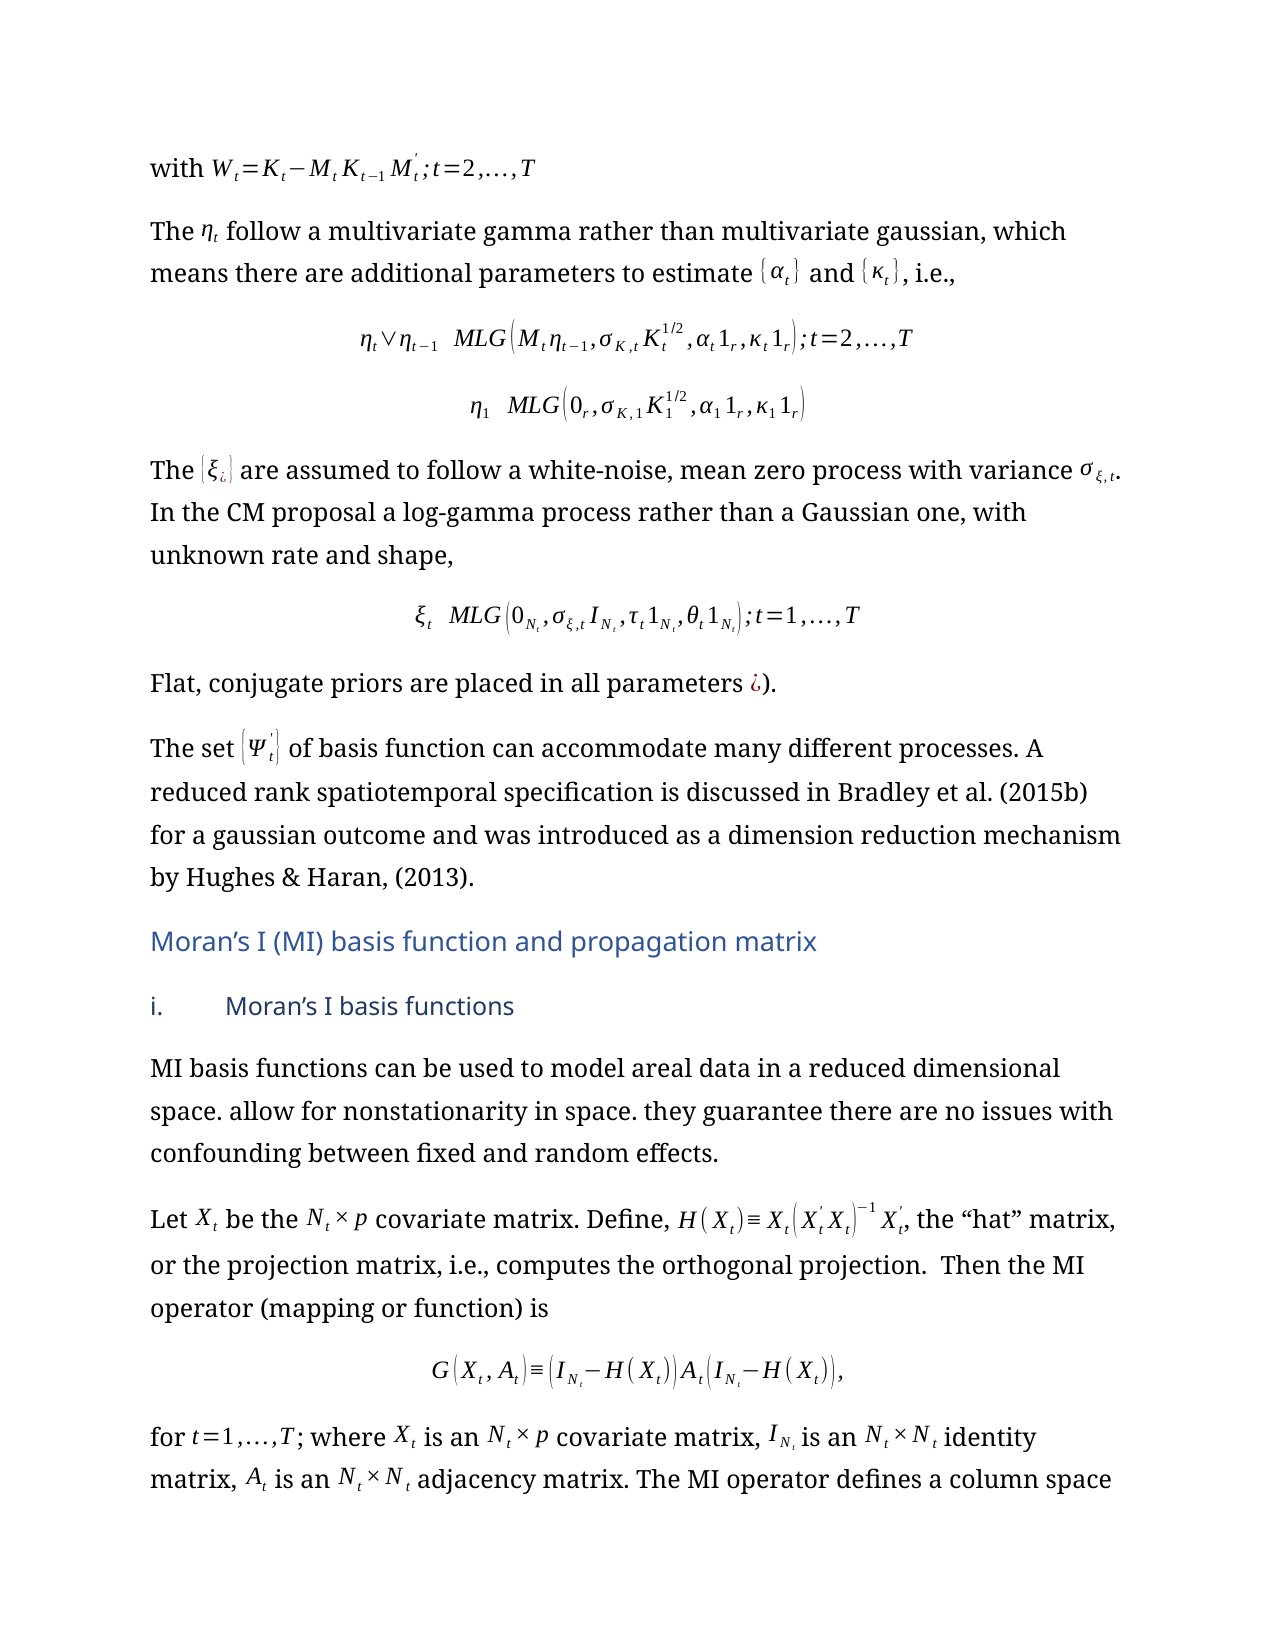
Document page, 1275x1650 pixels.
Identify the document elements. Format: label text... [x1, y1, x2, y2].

text The set of basis function can accommodate many different processes. A reduced rank spatiotemporal specification is discussed in Bradley et al. (2015b) for a gaussian outcome and was introduced as a dimension reduction mechanism by Hughes & Haran, (2013). [150, 728, 1125, 894]
text The are assumed to follow a white-noise, mean zero process with variance . In the CM proposal a log-gamma process rather than a Gaussian one, with unknown rate and shape, [150, 452, 1125, 572]
text MI basis functions can be used to model areal data in a reduced dimensional space. allow for nonstationarity in space. they guarantee there are no issues with confounding between fixed and random effects. [150, 1051, 1125, 1170]
subtitle Moran’s I basis functions [150, 989, 1125, 1023]
text Let be the covariate matrix. Define, , the “hat” matrix, or the projection matrix, i.e., computes the orthogonal projection. Then the MI operator (mapping or function) is [150, 1199, 1125, 1324]
text Flat, conjugate priors are placed in all parameters ). [150, 666, 1125, 700]
subtitle Moran’s I (MI) basis function and propagation matrix [150, 923, 1125, 959]
text with [150, 150, 1125, 185]
text The follow a multivariate gamma rather than multivariate gaussian, which means there are additional parameters to estimate and , i.e., [150, 213, 1125, 290]
